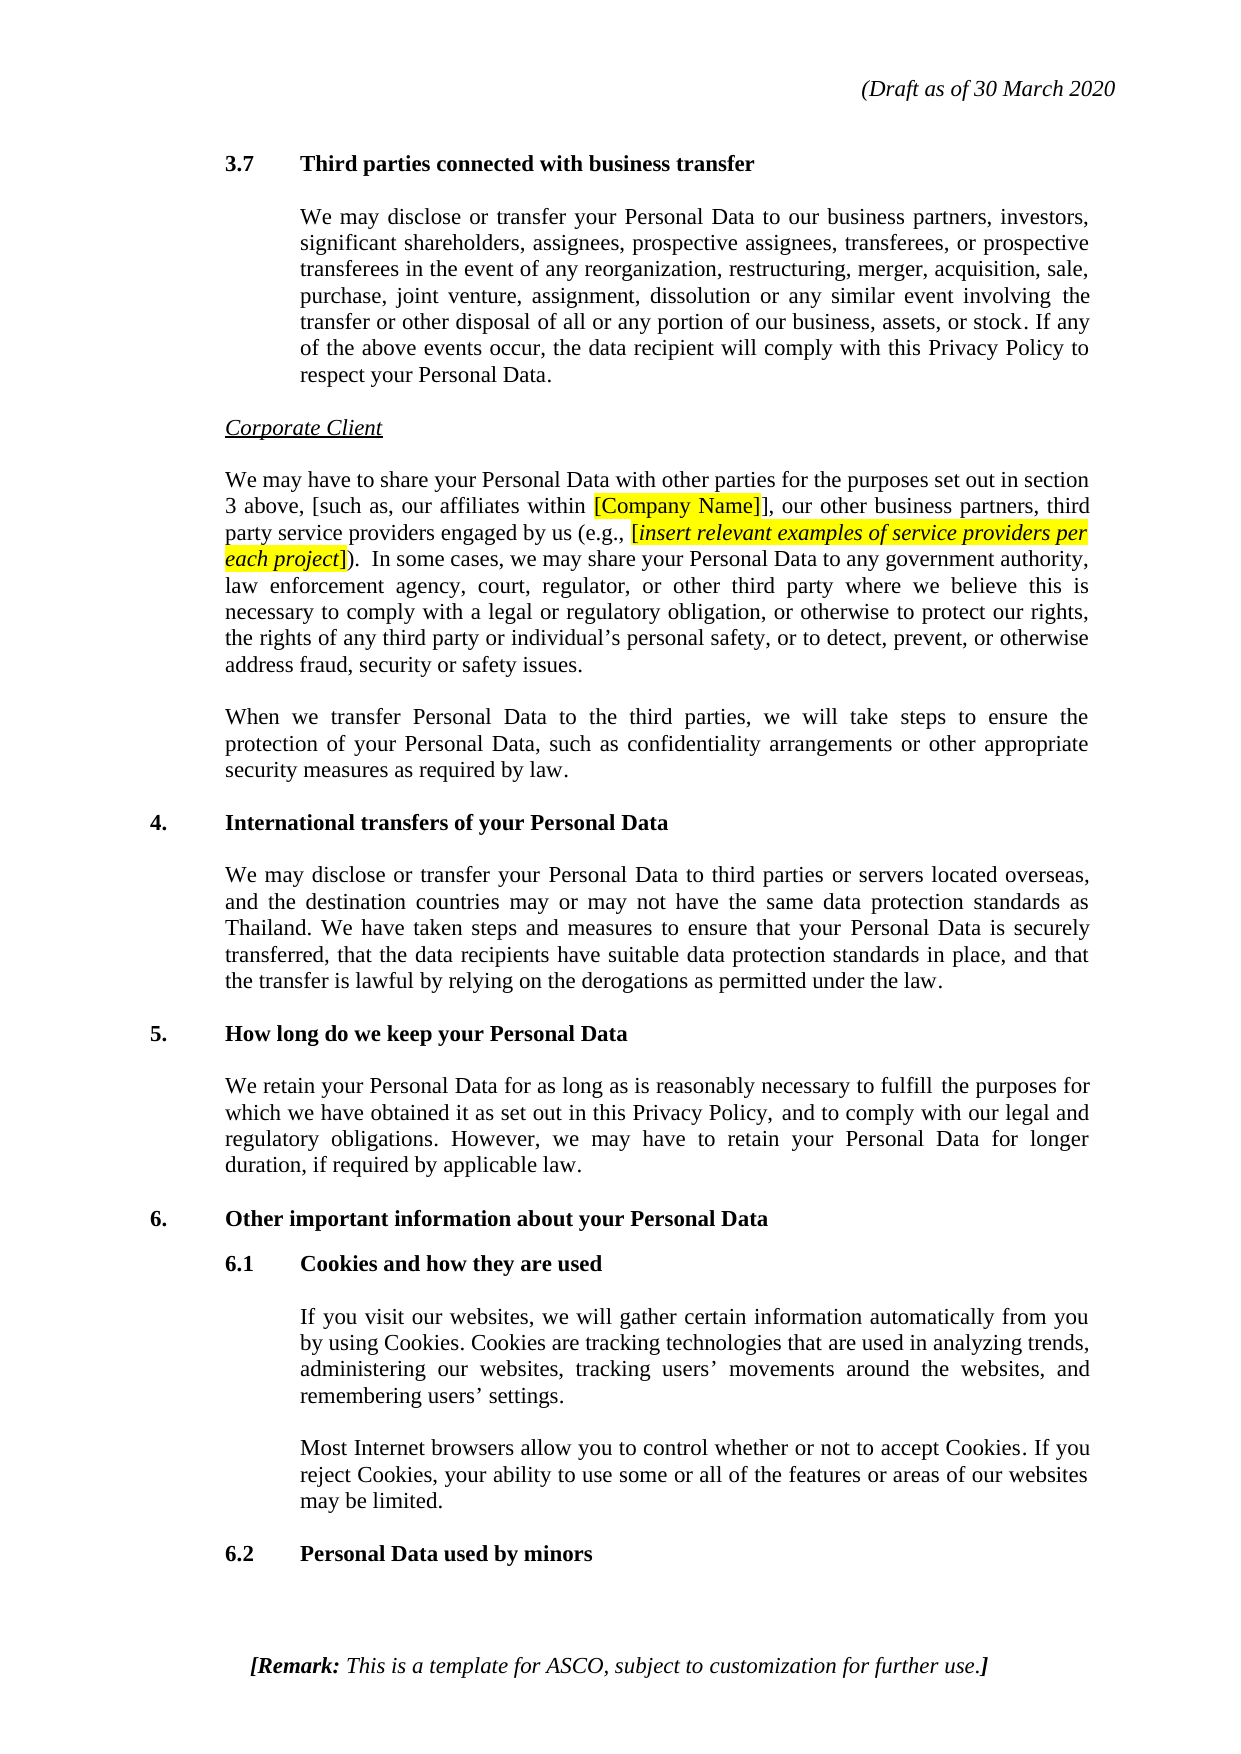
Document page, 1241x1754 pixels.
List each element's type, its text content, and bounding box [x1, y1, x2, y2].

text 3.7 Third parties connected with business transfer [150, 150, 1090, 176]
text 5. How long do we keep your Personal Data [150, 1020, 1090, 1046]
text We may disclose or transfer your Personal Data to third parties or servers located overseas, and the destination countries may or may not have the same data protection standards as Thailand. We have taken steps and measures to ensure that your Personal Data is securely transferred, that the data recipients have suitable data protection standards in place, and that the transfer is lawful by relying on the derogations as permitted under the law. [225, 862, 1090, 993]
text Corporate Client [225, 413, 1090, 440]
text Most Internet browsers allow you to control whether or not to accept Cookies. If you reject Cookies, your ability to use some or all of the features or areas of our websites may be limited. [300, 1434, 1090, 1513]
text We retain your Personal Data for as long as is reasonably necessary to fulfill the purposes for which we have obtained it as set out in this Privacy Policy, and to comply with our legal and regulatory obligations. However, we may have to retain your Personal Data for longer duration, if required by applicable law. [225, 1072, 1090, 1178]
text If you visit our websites, we will gather certain information automatically from you by using Cookies. Cookies are tracking technologies that are used in analyzing trends, administering our websites, tracking users’ movements around the websites, and remembering users’ settings. [300, 1303, 1090, 1408]
subtitle 6. Other important information about your Personal Data [150, 1204, 1090, 1231]
text We may have to share your Personal Data with other parties for the purposes set out in section 3 above, [such as, our affiliates within [Company Name]], our other business partners, third party service providers engaged by us (e.g., [insert relevant examples of service providers per each project]). In some cases, we may share your Personal Data to any government authority, law enforcement agency, court, regulator, or other third party where we believe this is necessary to comply with a legal or regulatory obligation, or otherwise to protect our rights, the rights of any third party or individual’s personal safety, or to detect, prevent, or otherwise address fraud, security or safety issues. [225, 466, 1090, 677]
text When we transfer Personal Data to the third parties, we will take steps to ensure the protection of your Personal Data, such as confidentiality arrangements or other appropriate security measures as required by law. [225, 703, 1090, 782]
text 6.2 Personal Data used by minors [150, 1540, 1090, 1566]
text We may disclose or transfer your Personal Data to our business partners, investors, significant shareholders, assignees, prospective assignees, transferees, or prospective transferees in the event of any reorganization, restructuring, merger, acquisition, sale, purchase, joint venture, assignment, dissolution or any similar event involving the transfer or other disposal of all or any portion of our business, assets, or stock. If any of the above events occur, the data recipient will comply with this Privacy Policy to respect your Personal Data. [300, 203, 1090, 387]
text 4. International transfers of your Personal Data [150, 809, 1090, 835]
list 6.1 Cookies and how they are used [225, 1250, 1090, 1276]
